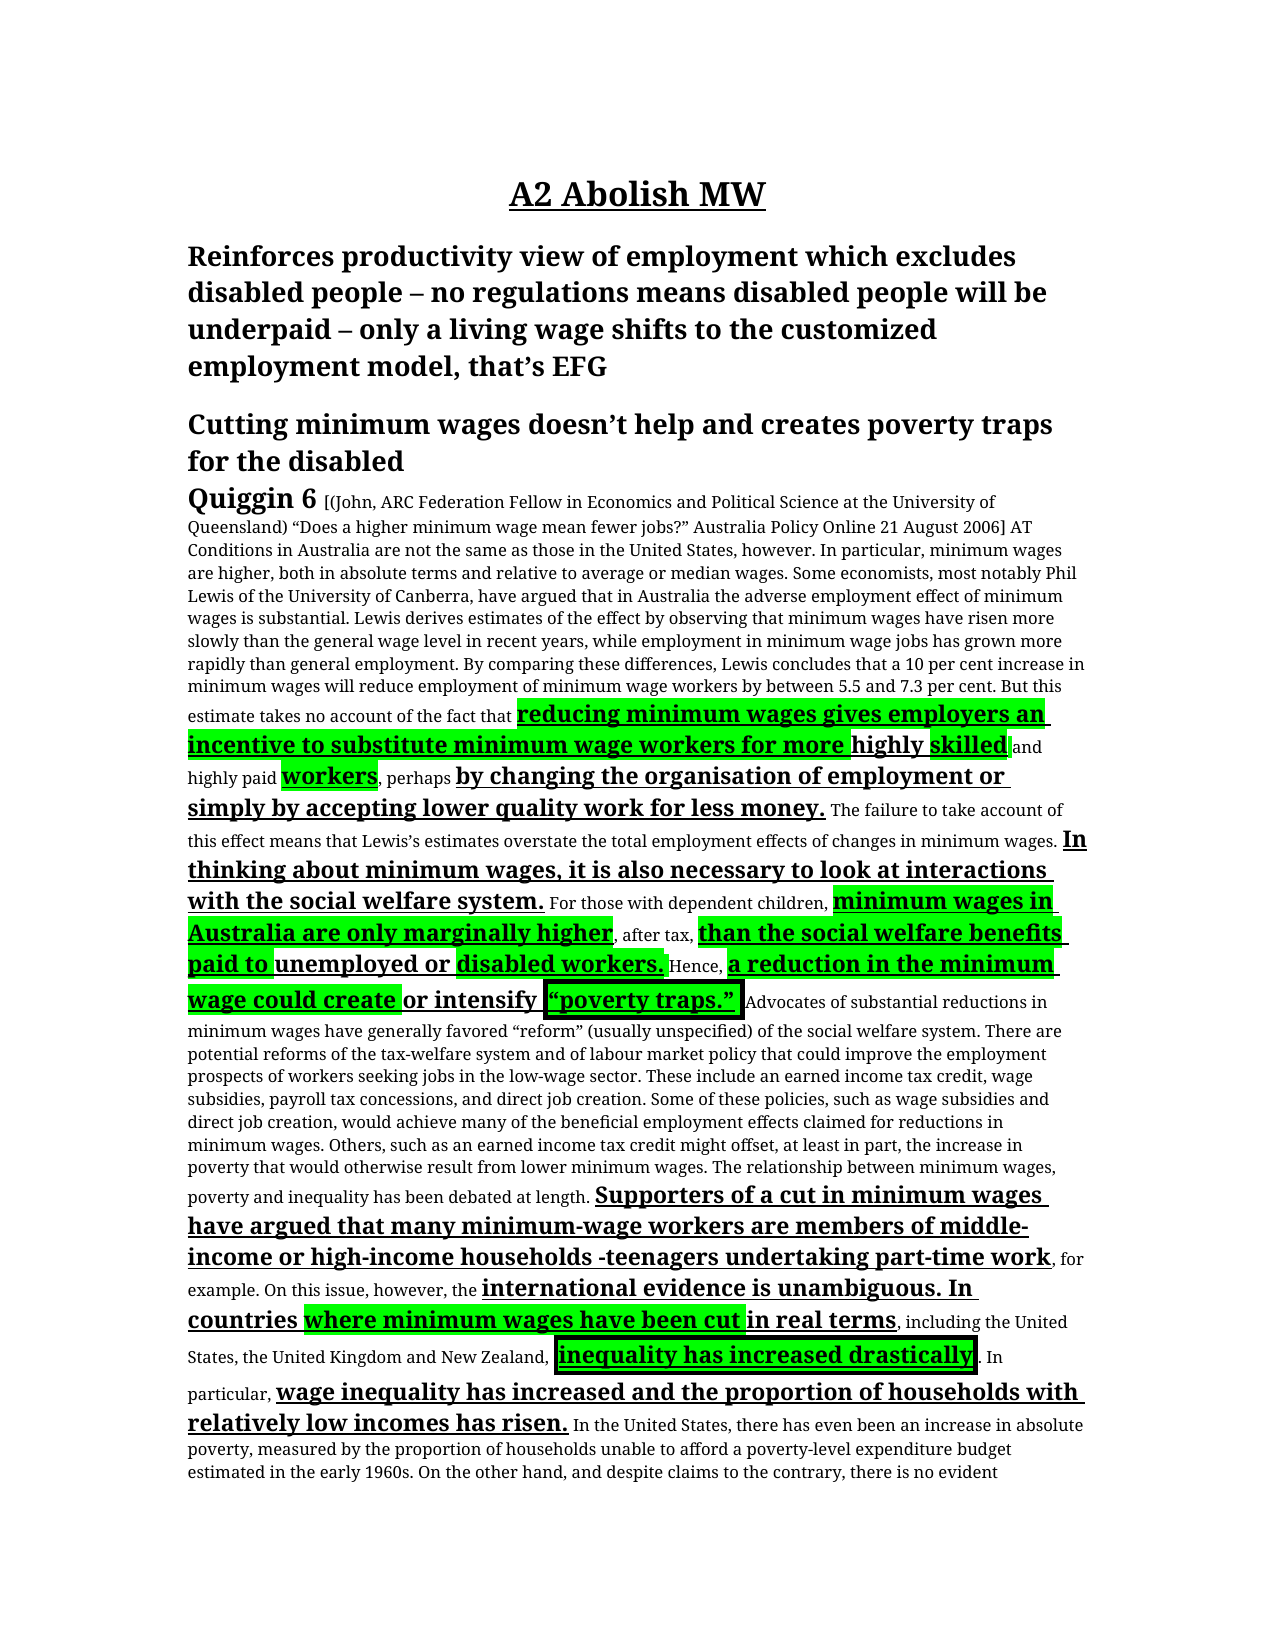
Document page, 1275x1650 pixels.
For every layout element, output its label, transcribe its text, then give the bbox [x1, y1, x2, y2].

subtitle Reinforces productivity view of employment which excludes disabled people – no regulations means disabled people will be underpaid – only a living wage shifts to the customized employment model, that’s EFG [187, 237, 1087, 384]
subtitle Cutting minimum wages doesn’t help and creates poverty traps for the disabled [187, 405, 1087, 479]
text Quiggin 6 [(John, ARC Federation Fellow in Economics and Political Science at the University of Queensland) “Does a higher minimum wage mean fewer jobs?” Australia Policy Online 21 August 2006] AT [187, 479, 1087, 539]
subtitle A2 Abolish MW [187, 171, 1087, 216]
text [187, 539, 1087, 1483]
